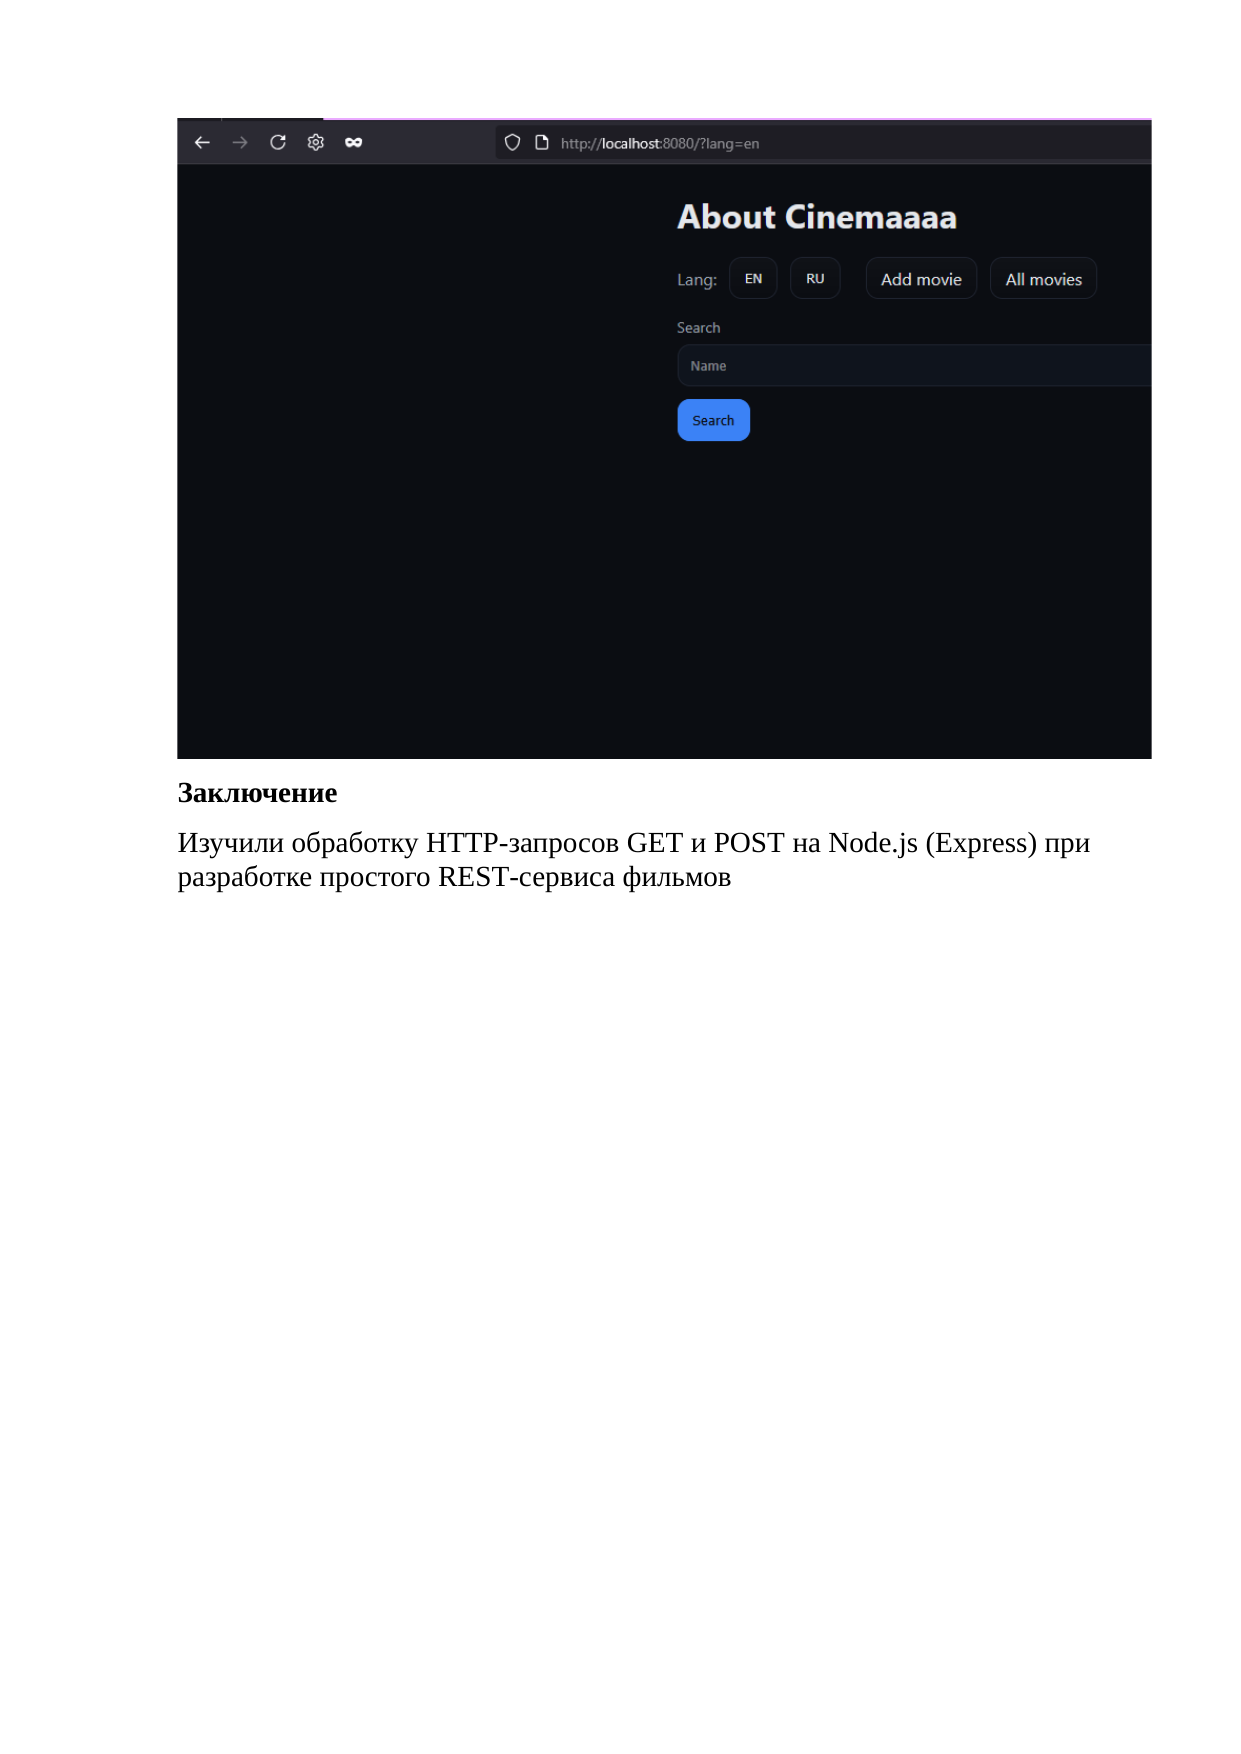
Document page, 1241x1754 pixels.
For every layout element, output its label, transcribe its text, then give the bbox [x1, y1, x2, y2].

picture [177, 118, 1152, 759]
text Изучили обработку HTTP-запросов GET и POST на Node.js (Express) при разработке простого REST-сервиса фильмов [177, 825, 1152, 892]
text Заключение [177, 775, 1152, 808]
